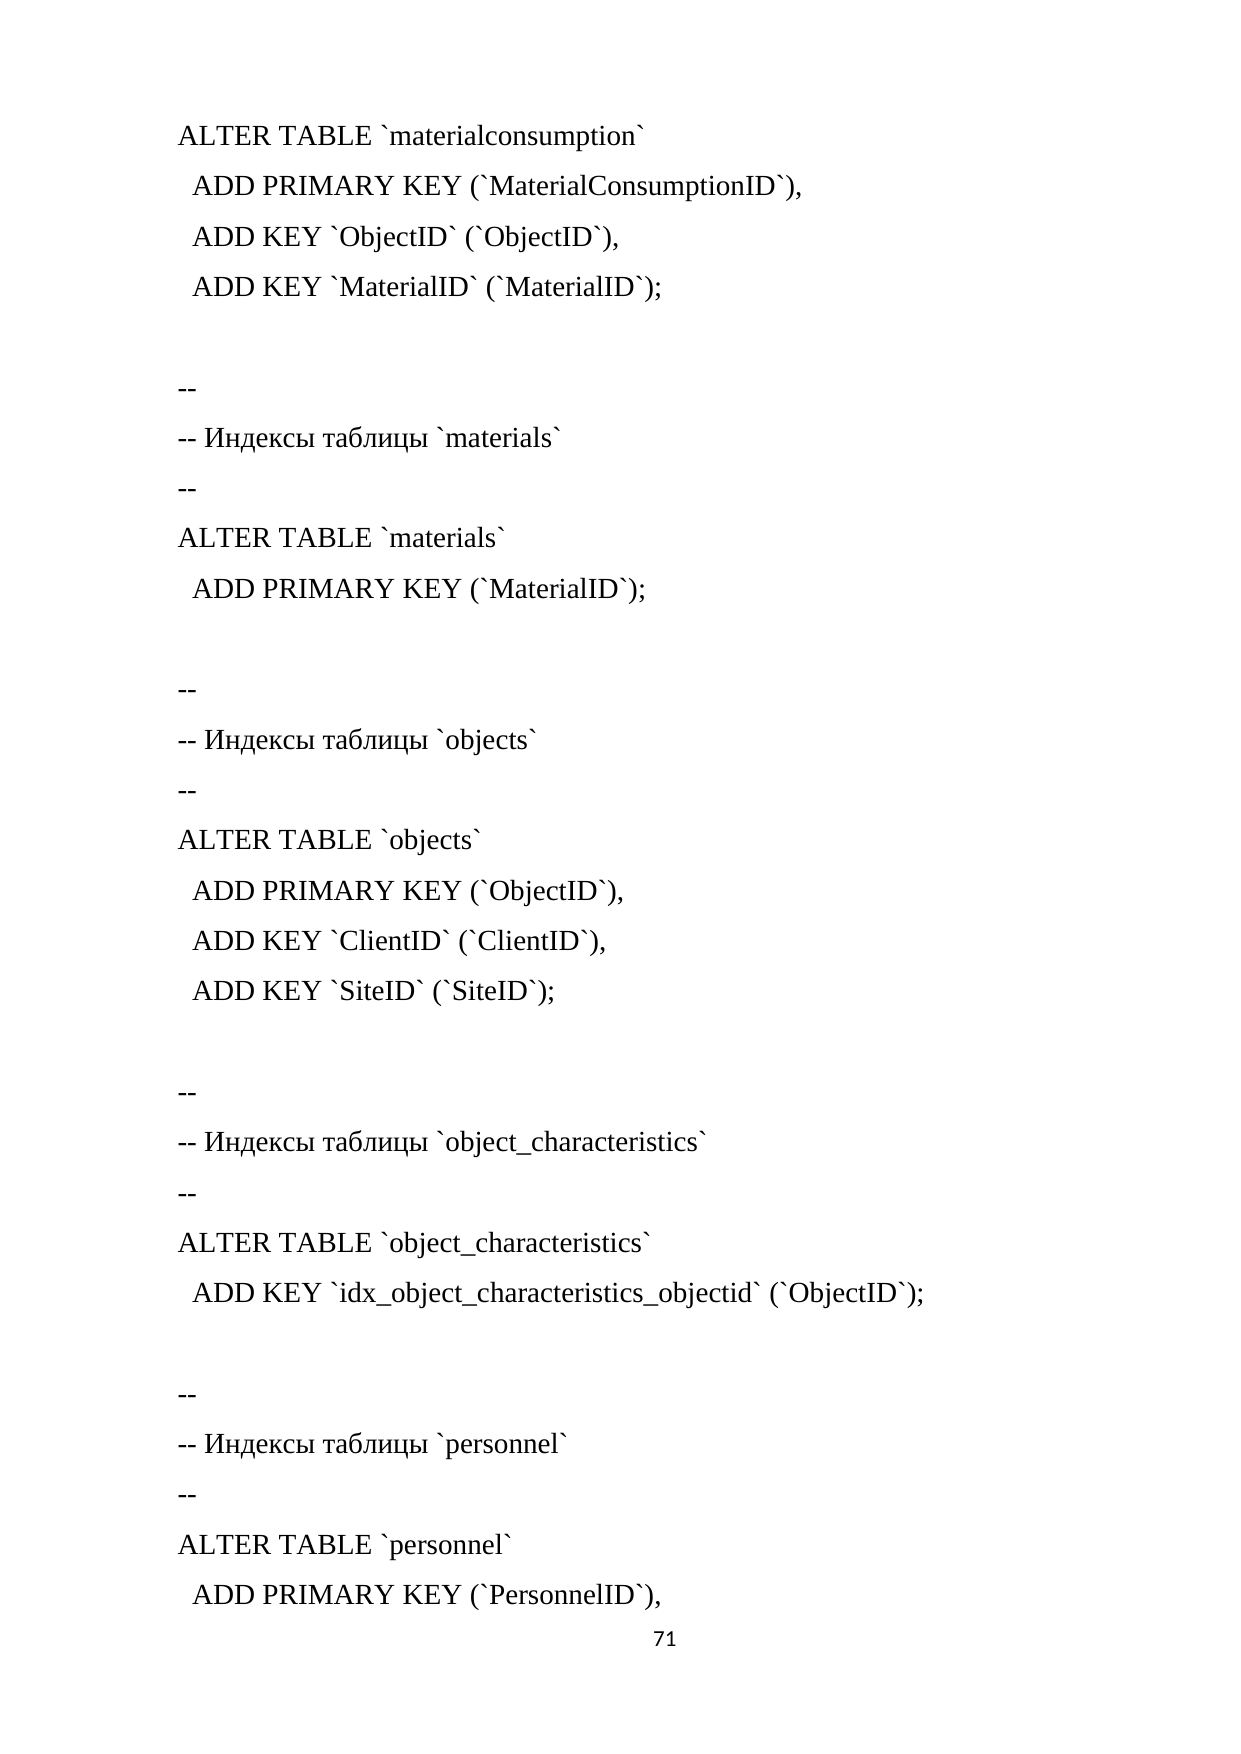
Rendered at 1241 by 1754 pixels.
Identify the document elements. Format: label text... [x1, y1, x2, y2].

text -- [177, 1477, 1152, 1510]
text ADD KEY `SiteID` (`SiteID`); [177, 973, 1152, 1007]
text ALTER TABLE `materialconsumption` [177, 118, 1152, 152]
text -- Индексы таблицы `materials` [177, 420, 1152, 453]
text -- [177, 370, 1152, 403]
text ADD KEY `ClientID` (`ClientID`), [177, 923, 1152, 957]
text ALTER TABLE `objects` [177, 822, 1152, 856]
text -- [177, 1175, 1152, 1208]
text ALTER TABLE `materials` [177, 521, 1152, 554]
text -- [177, 470, 1152, 504]
text ALTER TABLE `object_characteristics` [177, 1225, 1152, 1258]
text -- [177, 1074, 1152, 1108]
text -- Индексы таблицы `personnel` [177, 1426, 1152, 1460]
text -- [177, 1376, 1152, 1409]
text ADD PRIMARY KEY (`ObjectID`), [177, 873, 1152, 906]
text -- [177, 672, 1152, 705]
text -- Индексы таблицы `objects` [177, 722, 1152, 755]
text ADD KEY `idx_object_characteristics_objectid` (`ObjectID`); [177, 1275, 1152, 1309]
text -- [177, 772, 1152, 806]
text ADD PRIMARY KEY (`MaterialID`); [177, 571, 1152, 604]
text ADD KEY `ObjectID` (`ObjectID`), [177, 219, 1152, 252]
text -- Индексы таблицы `object_characteristics` [177, 1124, 1152, 1158]
text ADD KEY `MaterialID` (`MaterialID`); [177, 269, 1152, 303]
text ALTER TABLE `personnel` [177, 1527, 1152, 1560]
text ADD PRIMARY KEY (`MaterialConsumptionID`), [177, 168, 1152, 202]
text ADD PRIMARY KEY (`PersonnelID`), [177, 1577, 1152, 1611]
